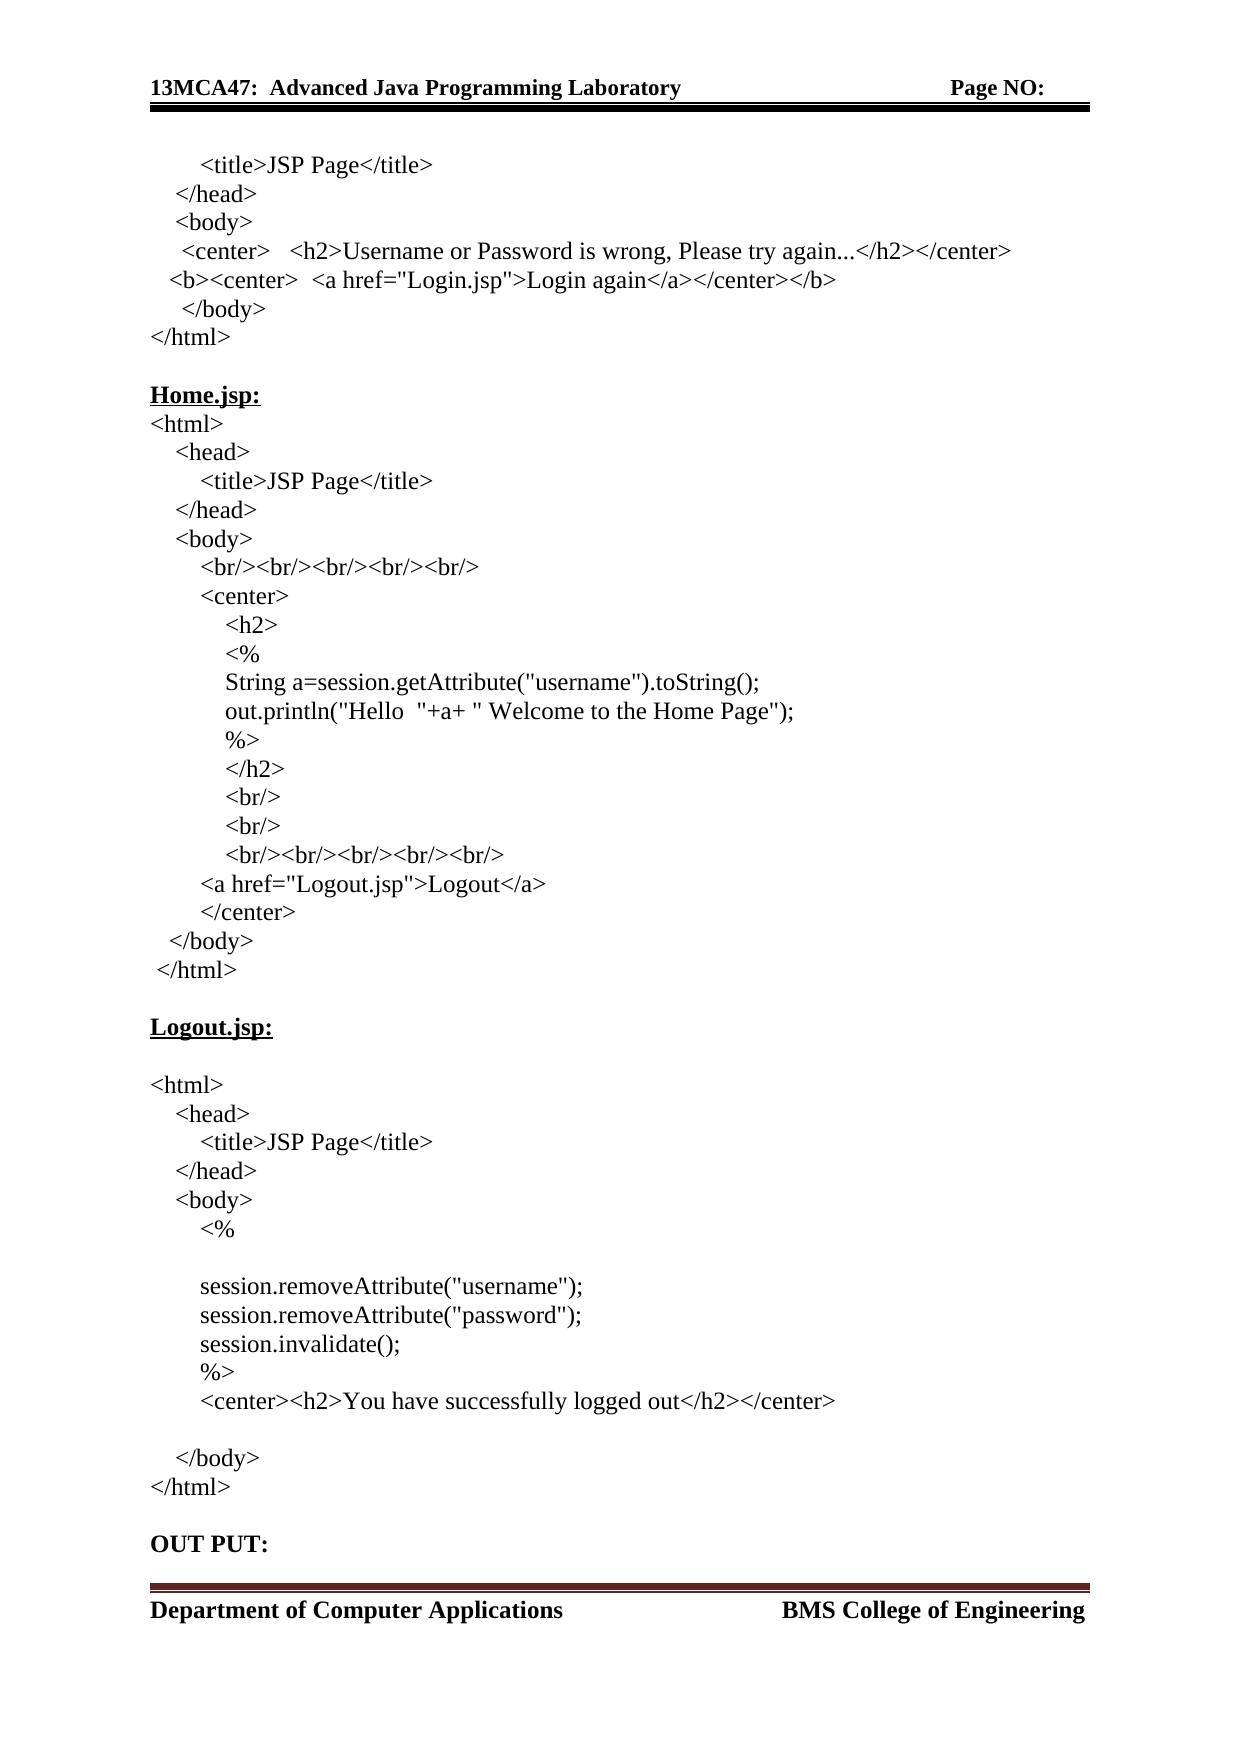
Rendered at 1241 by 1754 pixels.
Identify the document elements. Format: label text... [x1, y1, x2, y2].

text </html> [150, 955, 1090, 984]
text <head> [150, 437, 1090, 466]
text <title>JSP Page</title> [150, 466, 1090, 495]
text <title>JSP Page</title> [150, 150, 1090, 179]
text Home.jsp: [150, 380, 1090, 409]
text <html> [150, 1070, 1090, 1099]
text <br/><br/><br/><br/><br/> [150, 552, 1090, 581]
text <% [150, 639, 1090, 667]
text %> [150, 725, 1090, 754]
text </h2> [150, 754, 1090, 782]
text <br/><br/><br/><br/><br/> [150, 840, 1090, 869]
text <h2> [150, 610, 1090, 639]
text </head> [150, 495, 1090, 524]
text </head> [150, 179, 1090, 207]
text session.invalidate(); [150, 1329, 1090, 1357]
text <% [150, 1214, 1090, 1242]
text OUT PUT: [150, 1529, 1090, 1558]
text <html> [150, 409, 1090, 437]
text <body> [150, 524, 1090, 552]
text <title>JSP Page</title> [150, 1127, 1090, 1156]
text <center> <h2>Username or Password is wrong, Please try again...</h2></center> [150, 236, 1090, 265]
text </center> [150, 897, 1090, 926]
text %> [150, 1357, 1090, 1386]
text <body> [150, 1185, 1090, 1214]
text session.removeAttribute("username"); [150, 1271, 1090, 1300]
text out.println("Hello "+a+ " Welcome to the Home Page"); [150, 696, 1090, 725]
text session.removeAttribute("password"); [150, 1300, 1090, 1329]
text </body> [150, 926, 1090, 955]
text String a=session.getAttribute("username").toString(); [150, 667, 1090, 696]
text </body> [150, 294, 1090, 322]
text <head> [150, 1099, 1090, 1127]
text <body> [150, 207, 1090, 236]
text <b><center> <a href="Login.jsp">Login again</a></center></b> [150, 265, 1090, 294]
text <a href="Logout.jsp">Logout</a> [150, 869, 1090, 897]
text Logout.jsp: [150, 1012, 1090, 1041]
text <br/> [150, 782, 1090, 811]
text </html> [150, 1472, 1090, 1501]
text </html> [150, 322, 1090, 351]
text <br/> [150, 811, 1090, 840]
text <center><h2>You have successfully logged out</h2></center> [150, 1386, 1090, 1415]
text </body> [150, 1443, 1090, 1472]
text </head> [150, 1156, 1090, 1185]
text <center> [150, 581, 1090, 610]
